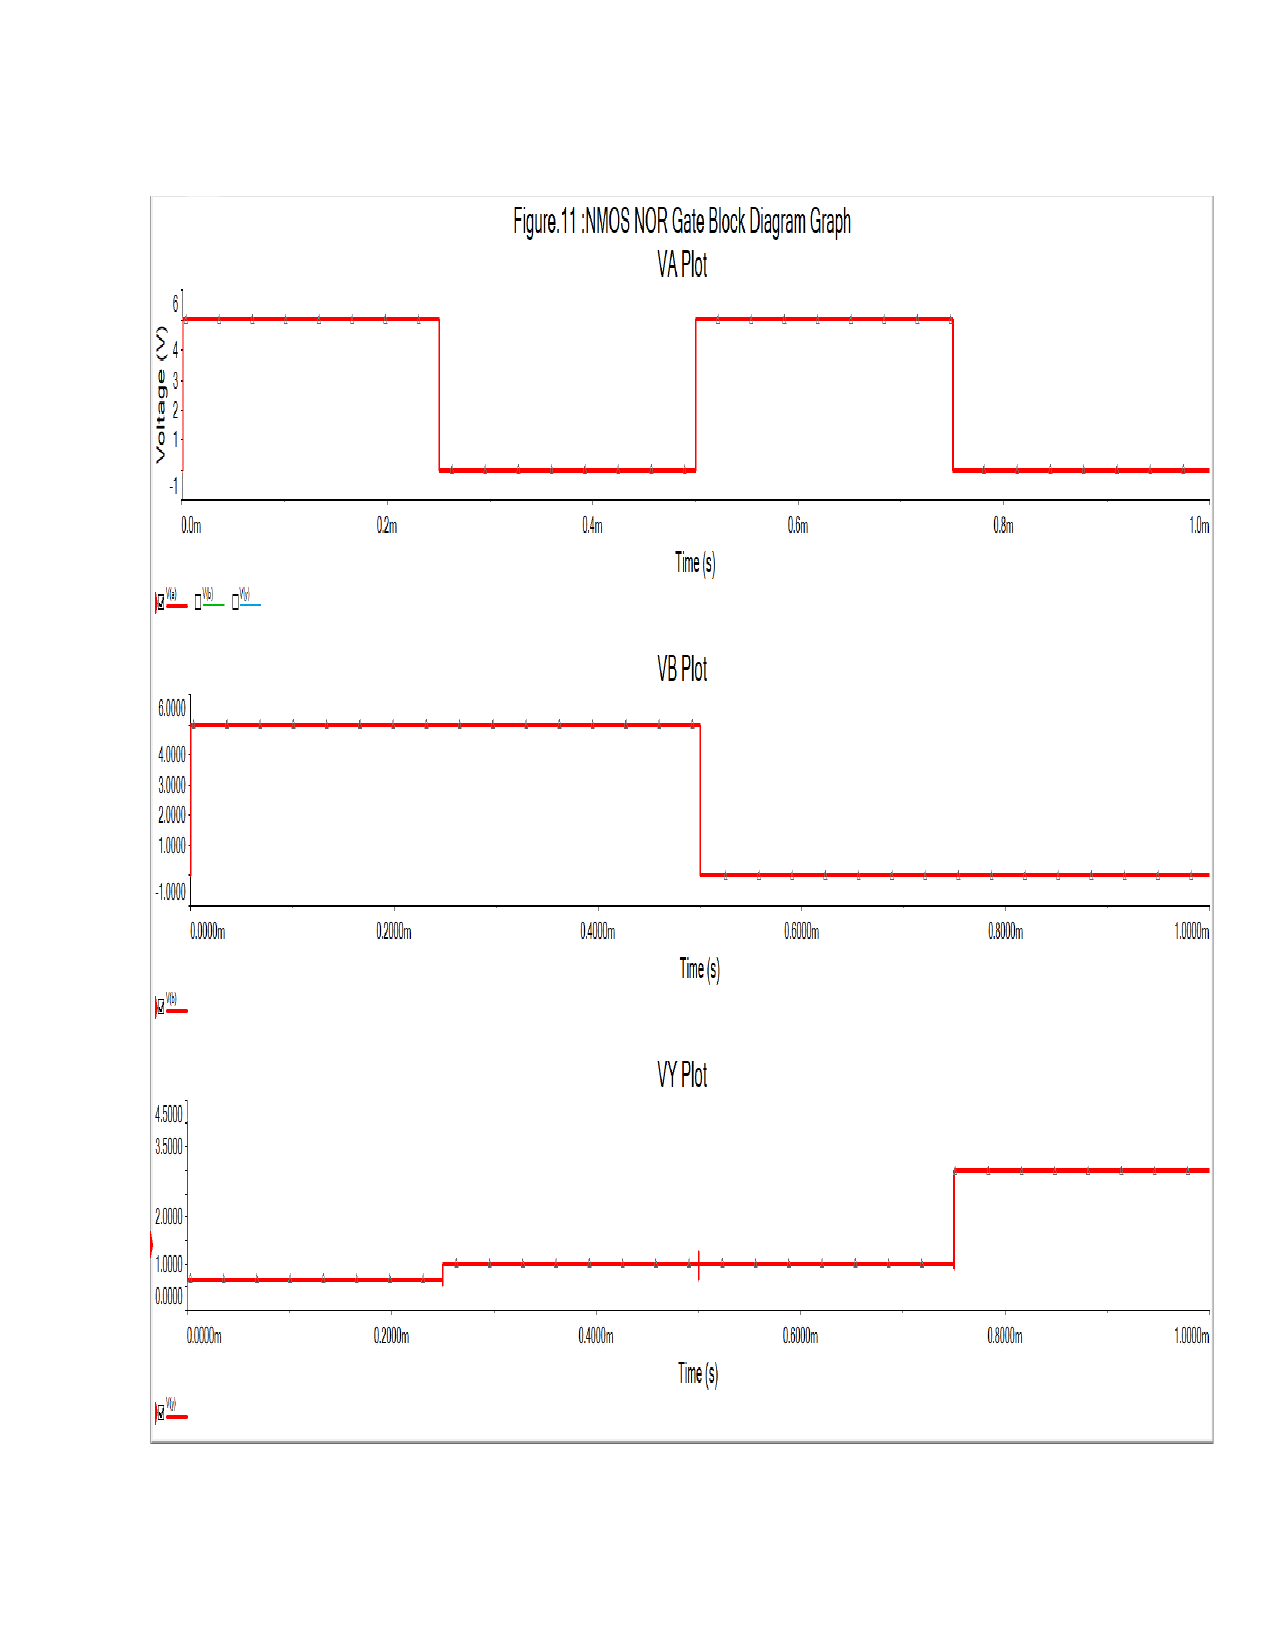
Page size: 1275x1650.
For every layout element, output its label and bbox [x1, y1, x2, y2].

picture [150, 196, 1214, 1446]
